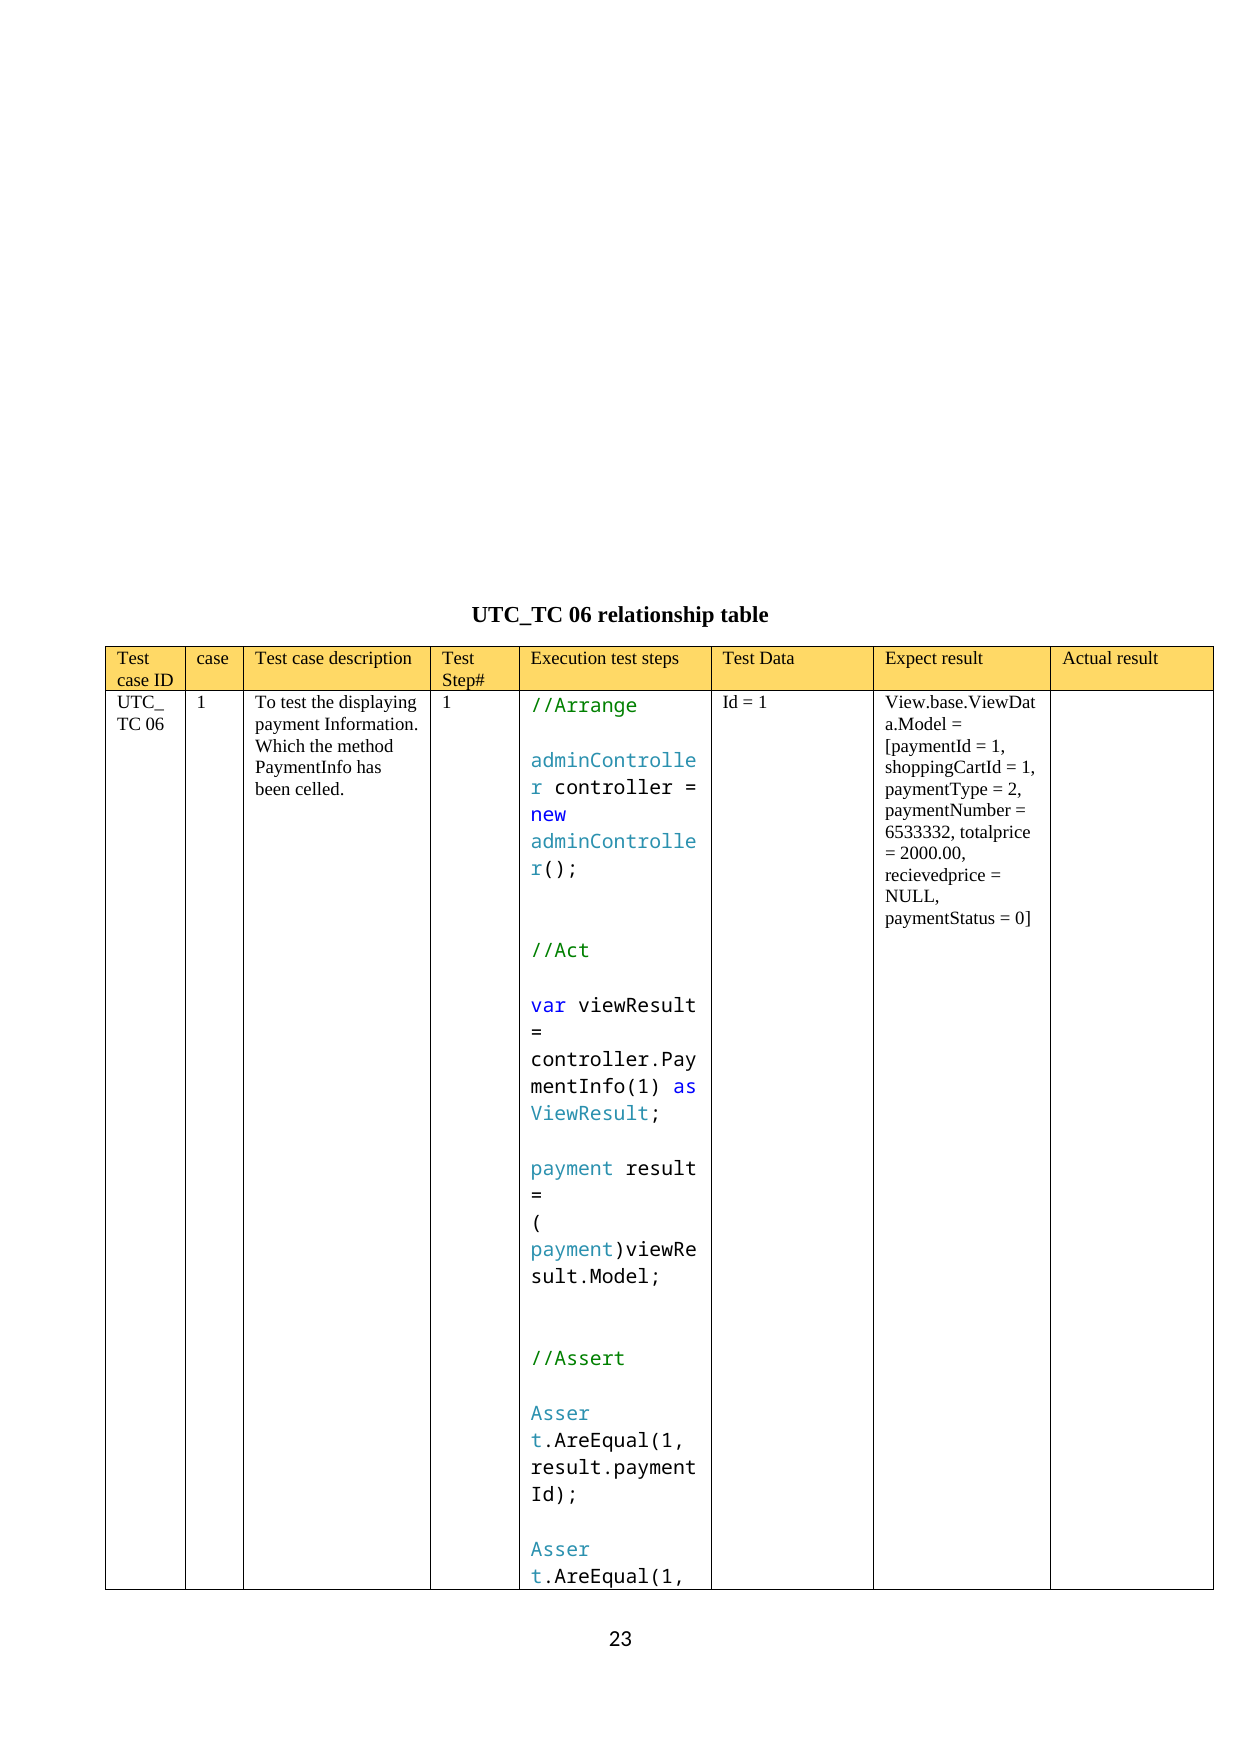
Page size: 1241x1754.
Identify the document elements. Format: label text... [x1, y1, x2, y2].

table_header Test case description [244, 647, 430, 690]
table_header Test case ID [106, 647, 185, 690]
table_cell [244, 691, 430, 1589]
table_cell 1 [186, 691, 243, 1589]
table_header case [186, 647, 243, 690]
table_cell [874, 691, 1050, 1589]
table_cell [1051, 691, 1213, 1589]
text UTC_TC 06 relationship table [150, 601, 1090, 627]
table_cell UTC_TC 06 [106, 691, 185, 1589]
table_header Test Data [712, 647, 873, 690]
table_header Actual result [1051, 647, 1213, 690]
table_cell Id = 1 [712, 691, 873, 1589]
table_header Test Step# [431, 647, 519, 690]
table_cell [520, 691, 711, 1589]
table_header Execution test steps [520, 647, 711, 690]
table_cell 1 [431, 691, 519, 1589]
table_header Expect result [874, 647, 1050, 690]
